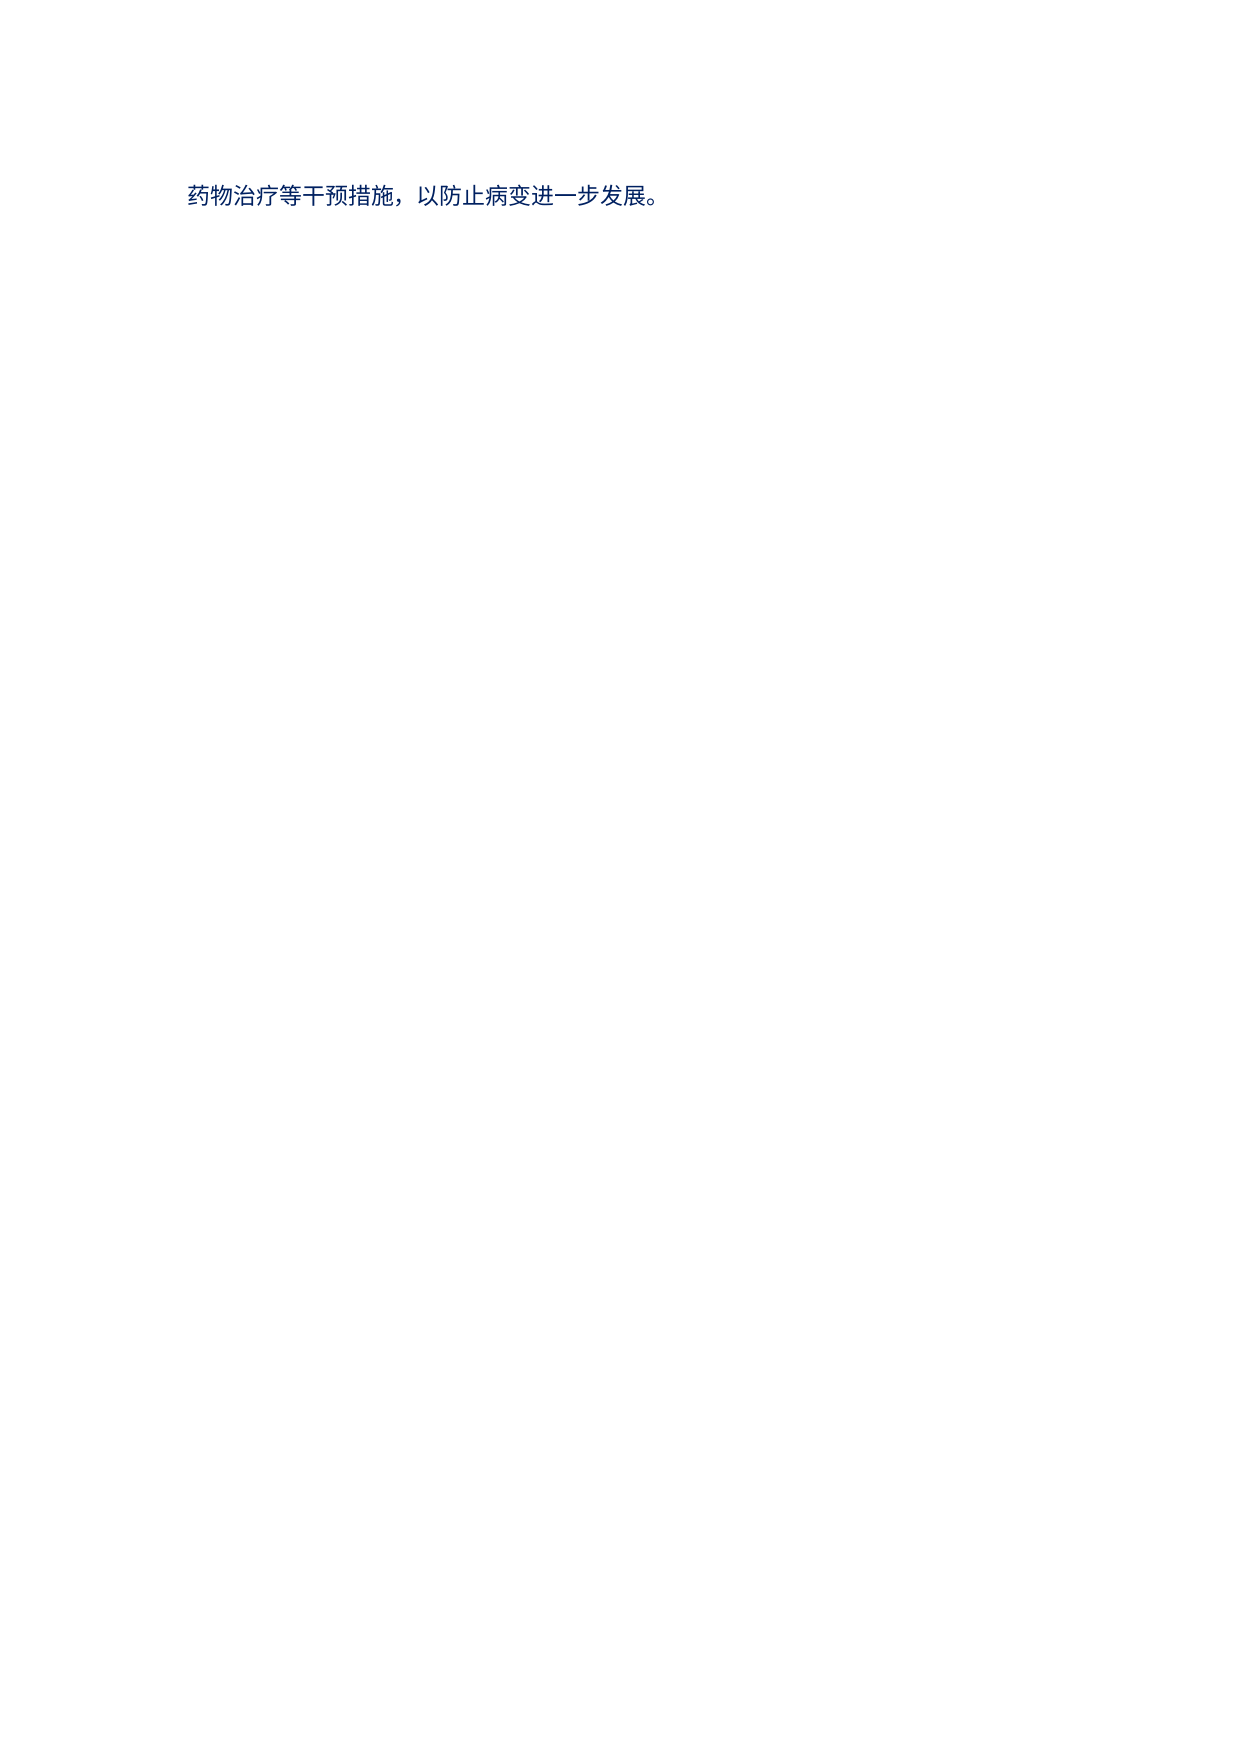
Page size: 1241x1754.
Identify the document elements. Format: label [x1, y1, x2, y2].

text [187, 162, 1053, 227]
